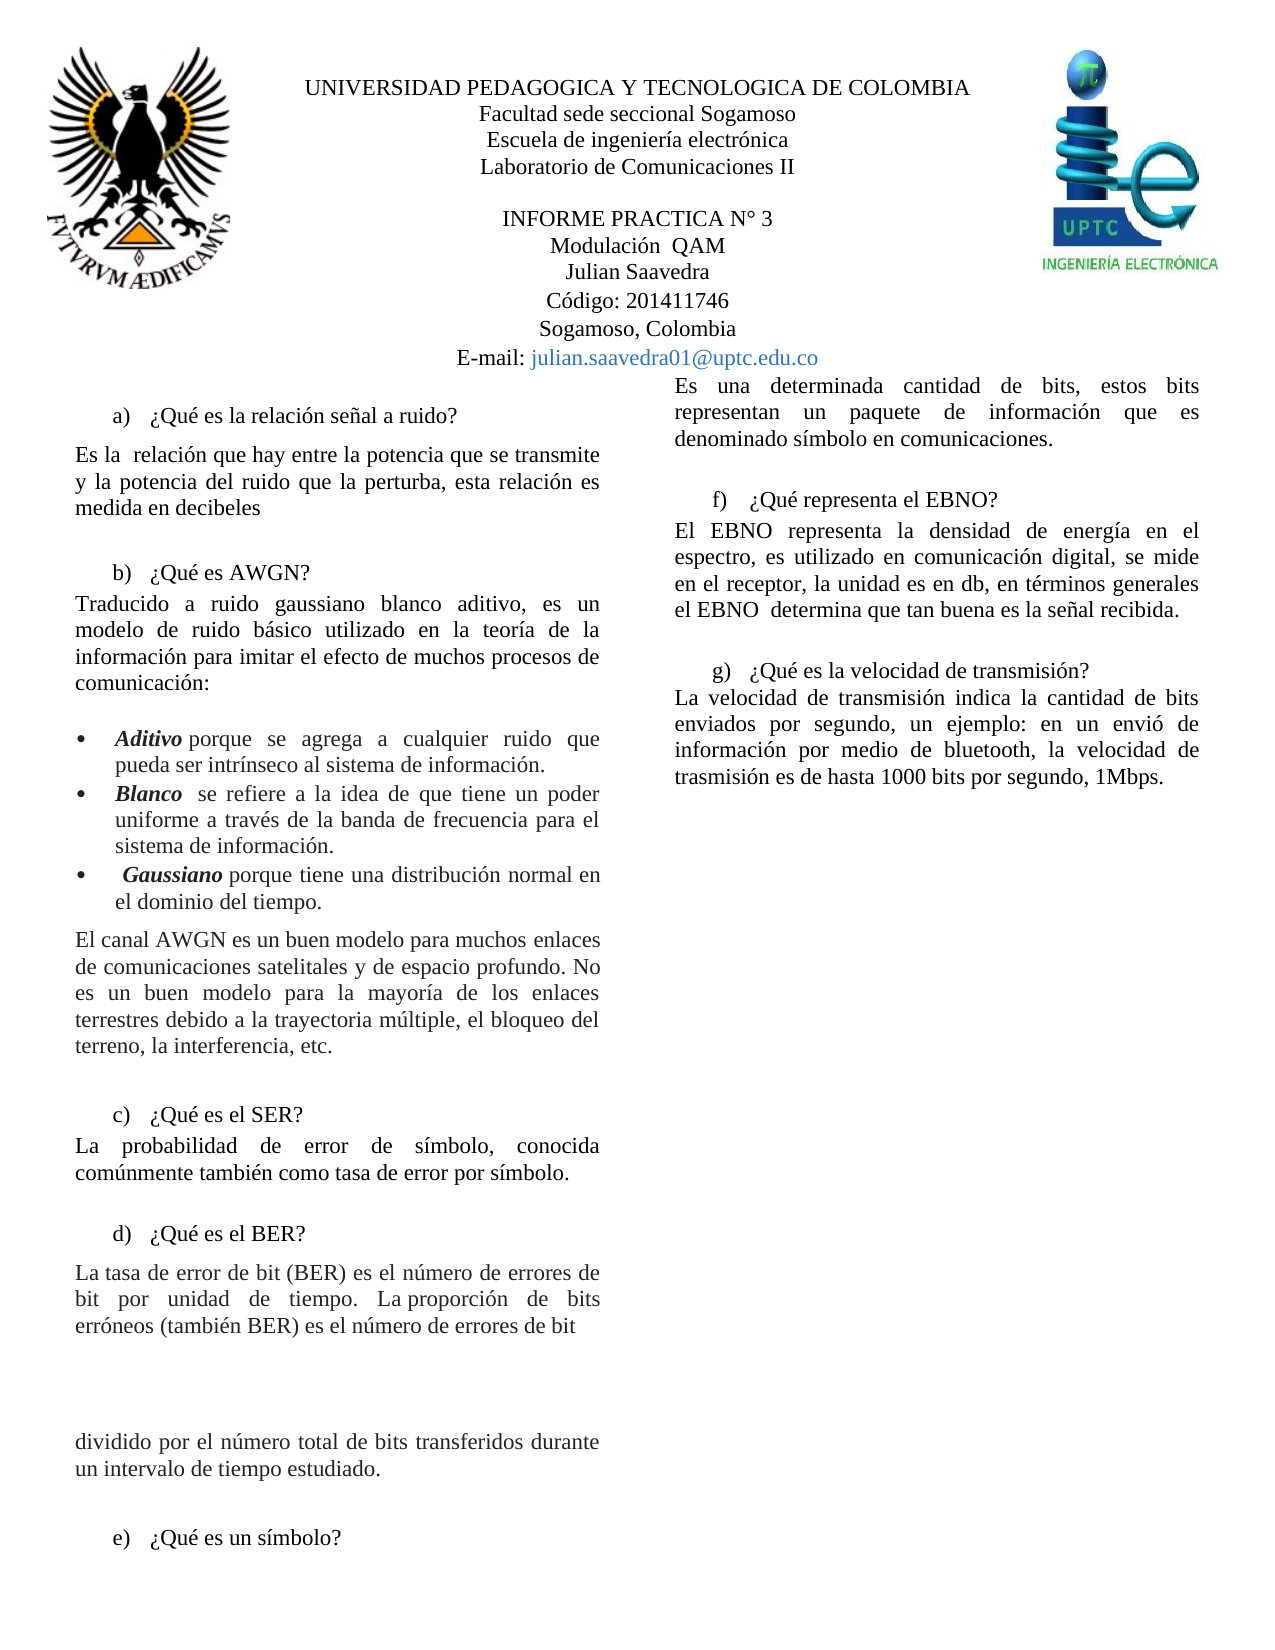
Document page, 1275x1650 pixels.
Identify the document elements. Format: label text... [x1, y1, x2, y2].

list ¿Qué es un símbolo? [112, 1524, 601, 1551]
text La probabilidad de error de símbolo, conocida comúnmente también como tasa de error por símbolo. [75, 1132, 601, 1185]
list ¿Qué es el BER? [112, 1220, 601, 1246]
list Aditivo porque se agrega a cualquier ruido que pueda ser intrínseco al sistema de información. [77, 724, 601, 777]
picture [47, 47, 231, 289]
list Blanco se refiere a la idea de que tiene un poder uniforme a través de la banda de frecuencia para el sistema de información. [77, 780, 601, 859]
text La tasa de error de bit (BER) es el número de errores de bit por unidad de tiempo. La proporción de bits erróneos (también BER) es el número de errores de bit [75, 1259, 601, 1338]
text Es una determinada cantidad de bits, estos bits representan un paquete de información que es denominado símbolo en comunicaciones. [674, 372, 1200, 451]
picture [1040, 48, 1221, 274]
text El canal AWGN es un buen modelo para muchos enlaces de comunicaciones satelitales y de espacio profundo. No es un buen modelo para la mayoría de los enlaces terrestres debido a la trayectoria múltiple, el bloqueo del terreno, la interferencia, etc. [75, 927, 601, 1058]
text dividido por el número total de bits transferidos durante un intervalo de tiempo estudiado. [75, 1428, 601, 1481]
list ¿Qué es la relación señal a ruido? [112, 402, 601, 429]
list ¿Qué es el SER? [112, 1102, 601, 1128]
text Es la relación que hay entre la potencia que se transmite y la potencia del ruido que la perturba, esta relación es medida en decibeles [75, 441, 601, 520]
list ¿Qué es la velocidad de transmisión? [712, 657, 1200, 684]
text Traducido a ruido gaussiano blanco aditivo, es un modelo de ruido básico utilizado en la teoría de la información para imitar el efecto de muchos procesos de comunicación: [75, 590, 601, 695]
text La velocidad de transmisión indica la cantidad de bits enviados por segundo, un ejemplo: en un envió de información por medio de bluetooth, la velocidad de trasmisión es de hasta 1000 bits por segundo, 1Mbps. [674, 684, 1200, 789]
list Gaussiano porque tiene una distribución normal en el dominio del tiempo. [77, 861, 601, 914]
list ¿Qué es AWGN? [112, 559, 601, 586]
text El EBNO representa la densidad de energía en el espectro, es utilizado en comunicación digital, se mide en el receptor, la unidad es en db, en términos generales el EBNO determina que tan buena es la señal recibida. [674, 517, 1200, 622]
list ¿Qué representa el EBNO? [712, 486, 1200, 512]
